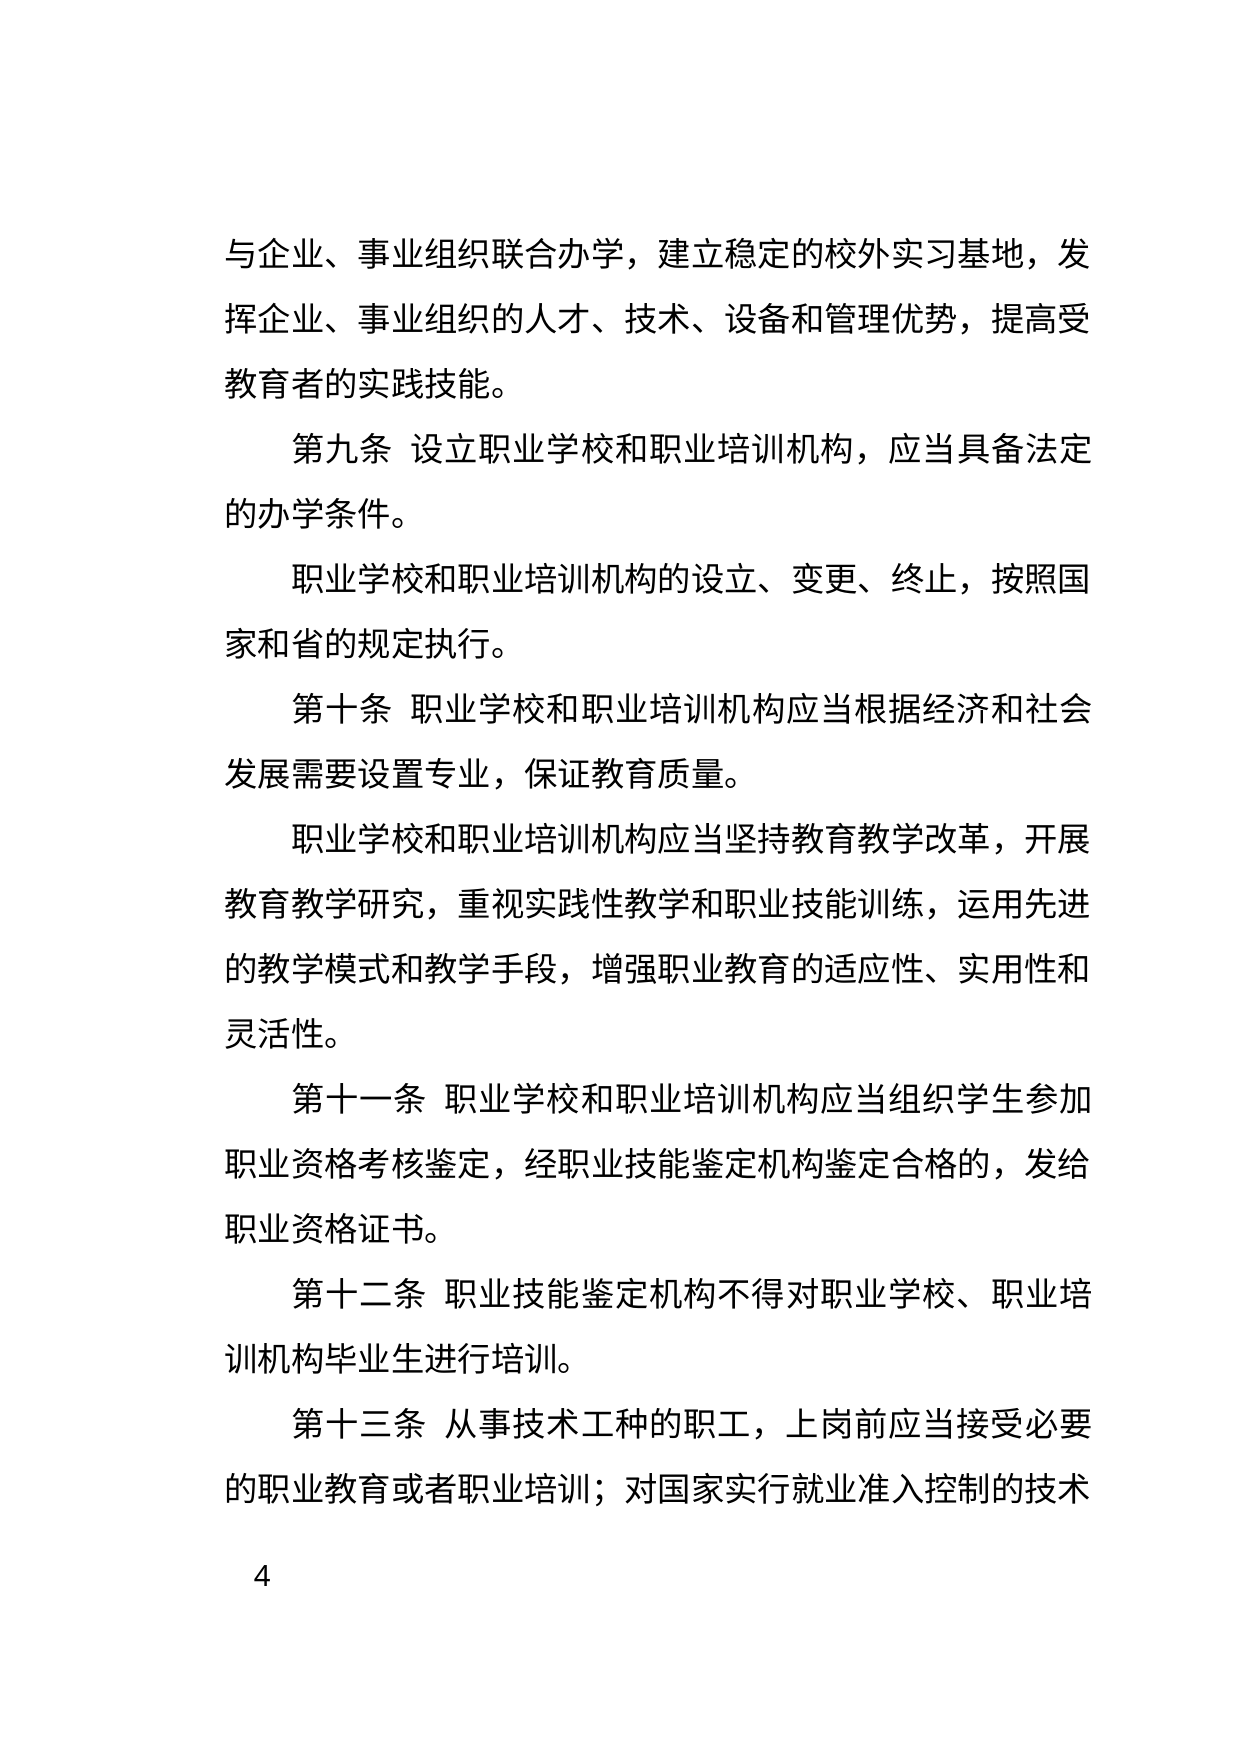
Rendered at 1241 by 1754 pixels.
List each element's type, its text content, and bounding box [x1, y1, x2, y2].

text 第十二条 职业技能鉴定机构不得对职业学校、职业培训机构毕业生进行培训。 [224, 1259, 1093, 1389]
text 第九条 设立职业学校和职业培训机构，应当具备法定的办学条件。 [224, 414, 1093, 544]
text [224, 1389, 1093, 1519]
text 第十条 职业学校和职业培训机构应当根据经济和社会发展需要设置专业，保证教育质量。 [224, 674, 1093, 804]
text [224, 219, 1093, 414]
text 第十一条 职业学校和职业培训机构应当组织学生参加职业资格考核鉴定，经职业技能鉴定机构鉴定合格的，发给职业资格证书。 [224, 1064, 1093, 1259]
text 职业学校和职业培训机构应当坚持教育教学改革，开展教育教学研究，重视实践性教学和职业技能训练，运用先进的教学模式和教学手段，增强职业教育的适应性、实用性和灵活性。 [224, 804, 1093, 1064]
text 职业学校和职业培训机构的设立、变更、终止，按照国家和省的规定执行。 [224, 544, 1093, 674]
